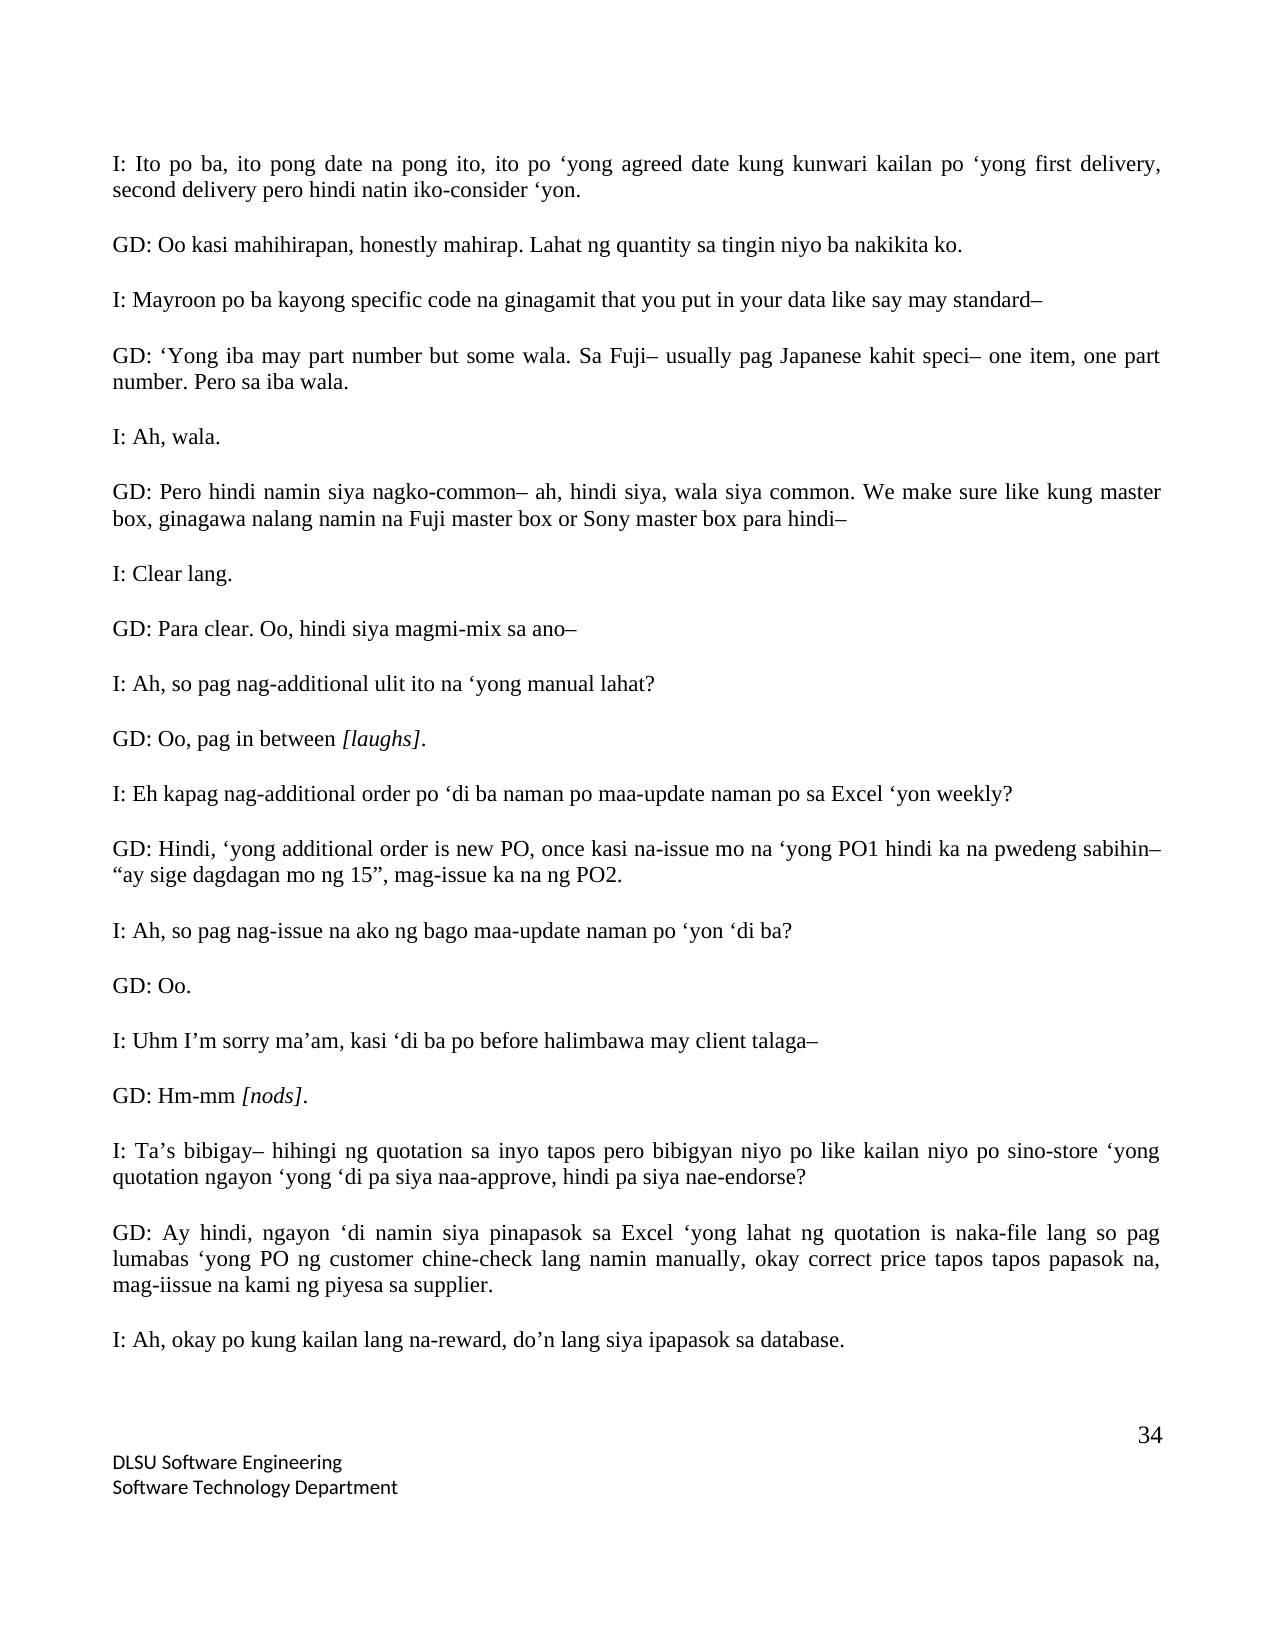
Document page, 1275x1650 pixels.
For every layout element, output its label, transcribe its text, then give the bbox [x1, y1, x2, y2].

text GD: Oo kasi mahihirapan, honestly mahirap. Lahat ng quantity sa tingin niyo ba nakikita ko. [112, 231, 1162, 258]
text GD: ‘Yong iba may part number but some wala. Sa Fuji– usually pag Japanese kahit speci– one item, one part number. Pero sa iba wala. [112, 342, 1162, 394]
text I: Uhm I’m sorry ma’am, kasi ‘di ba po before halimbawa may client talaga– [112, 1027, 1162, 1053]
text I: Clear lang. [112, 560, 1162, 586]
text GD: Pero hindi namin siya nagko-common– ah, hindi siya, wala siya common. We make sure like kung master box, ginagawa nalang namin na Fuji master box or Sony master box para hindi– [112, 478, 1162, 531]
text I: Eh kapag nag-additional order po ‘di ba naman po maa-update naman po sa Excel ‘yon weekly? [112, 780, 1162, 806]
text GD: Hindi, ‘yong additional order is new PO, once kasi na-issue mo na ‘yong PO1 hindi ka na pwedeng sabihin– “ay sige dagdagan mo ng 15”, mag-issue ka na ng PO2. [112, 835, 1162, 888]
text I: Ah, so pag nag-additional ulit ito na ‘yong manual lahat? [112, 670, 1162, 696]
text I: Mayroon po ba kayong specific code na ginagamit that you put in your data like say may standard– [112, 287, 1162, 313]
text I: Ah, so pag nag-issue na ako ng bago maa-update naman po ‘yon ‘di ba? [112, 917, 1162, 943]
text I: Ah, okay po kung kailan lang na-reward, do’n lang siya ipapasok sa database. [112, 1326, 1162, 1353]
text I: Ito po ba, ito pong date na pong ito, ito po ‘yong agreed date kung kunwari kailan po ‘yong first delivery, second delivery pero hindi natin iko-consider ‘yon. [112, 150, 1162, 203]
text GD: Oo. [112, 972, 1162, 998]
text GD: Oo, pag in between [laughs]. [112, 725, 1162, 751]
text GD: Para clear. Oo, hindi siya magmi-mix sa ano– [112, 615, 1162, 641]
text GD: Ay hindi, ngayon ‘di namin siya pinapasok sa Excel ‘yong lahat ng quotation is naka-file lang so pag lumabas ‘yong PO ng customer chine-check lang namin manually, okay correct price tapos tapos papasok na, mag-iissue na kami ng piyesa sa supplier. [112, 1218, 1162, 1298]
text GD: Hm-mm [nods]. [112, 1082, 1162, 1108]
text I: Ah, wala. [112, 423, 1162, 449]
text I: Ta’s bibigay– hihingi ng quotation sa inyo tapos pero bibigyan niyo po like kailan niyo po sino-store ‘yong quotation ngayon ‘yong ‘di pa siya naa-approve, hindi pa siya nae-endorse? [112, 1137, 1162, 1190]
